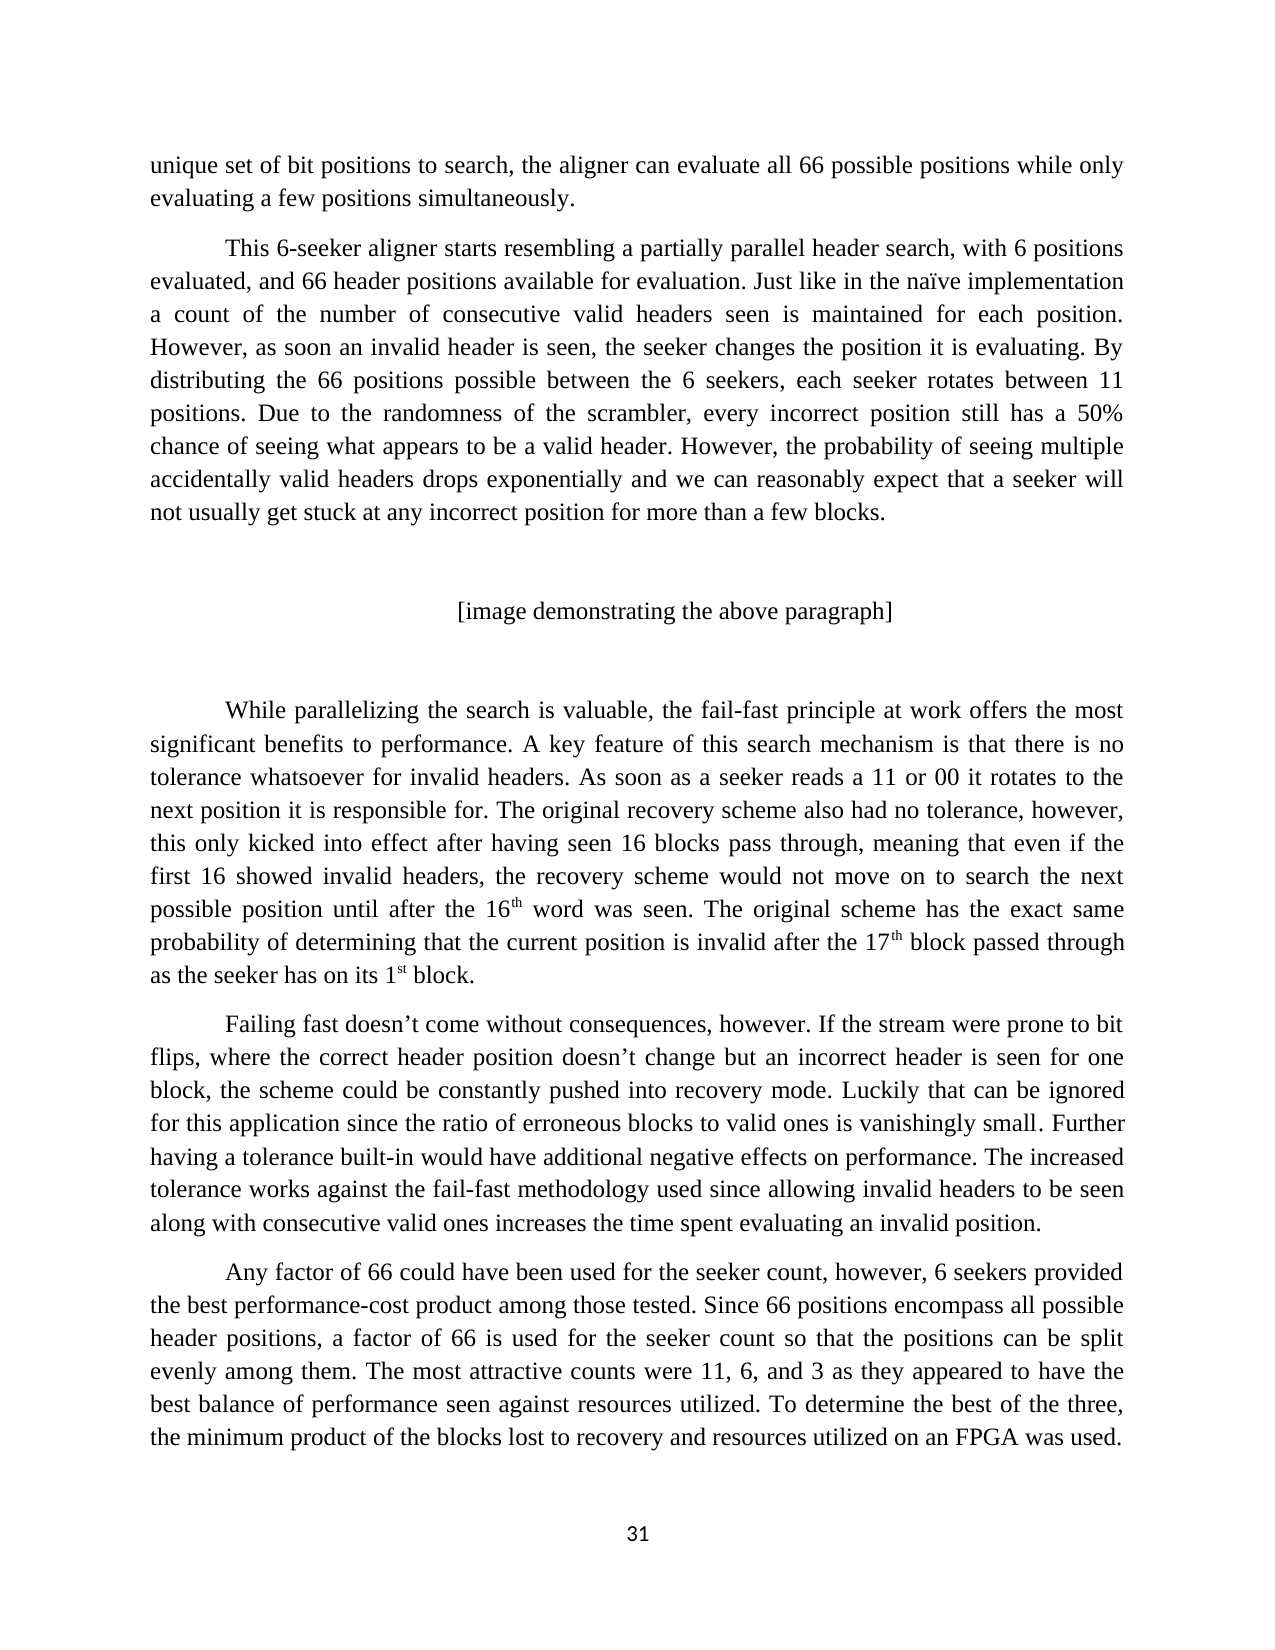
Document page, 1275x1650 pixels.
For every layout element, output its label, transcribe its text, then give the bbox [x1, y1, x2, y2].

text [image demonstrating the above paragraph] [150, 596, 1125, 625]
text Failing fast doesn’t come without consequences, however. If the stream were prone to bit flips, where the correct header position doesn’t change but an incorrect header is seen for one block, the scheme could be constantly pushed into recovery mode. Luckily that can be ignored for this application since the ratio of erroneous blocks to valid ones is vanishingly small. Further having a tolerance built-in would have additional negative effects on performance. The increased tolerance works against the fail-fast methodology used since allowing invalid headers to be seen along with consecutive valid ones increases the time spent evaluating an invalid position. [150, 1009, 1125, 1236]
text This 6-seeker aligner starts resembling a partially parallel header search, with 6 positions evaluated, and 66 header positions available for evaluation. Just like in the naïve implementation a count of the number of consecutive valid headers seen is maintained for each position. However, as soon an invalid header is seen, the seeker changes the position it is evaluating. By distributing the 66 positions possible between the 6 seekers, each seeker rotates between 11 positions. Due to the randomness of the scrambler, every incorrect position still has a 50% chance of seeing what appears to be a valid header. However, the probability of seeing multiple accidentally valid headers drops exponentially and we can reasonably expect that a seeker will not usually get stuck at any incorrect position for more than a few blocks. [150, 233, 1125, 526]
text While parallelizing the search is valuable, the fail-fast principle at work offers the most significant benefits to performance. A key feature of this search mechanism is that there is no tolerance whatsoever for invalid headers. As soon as a seeker reads a 11 or 00 it rotates to the next position it is responsible for. The original recovery scheme also had no tolerance, however, this only kicked into effect after having seen 16 blocks pass through, meaning that even if the first 16 showed invalid headers, the recovery scheme would not move on to search the next possible position until after the 16th word was seen. The original scheme has the exact same probability of determining that the current position is invalid after the 17th block passed through as the seeker has on its 1st block. [150, 696, 1125, 988]
text Any factor of 66 could have been used for the seeker count, however, 6 seekers provided the best performance-cost product among those tested. Since 66 positions encompass all possible header positions, a factor of 66 is used for the seeker count so that the positions can be split evenly among them. The most attractive counts were 11, 6, and 3 as they appeared to have the best balance of performance seen against resources utilized. To determine the best of the three, the minimum product of the blocks lost to recovery and resources utilized on an FPGA was used. [150, 1257, 1125, 1451]
